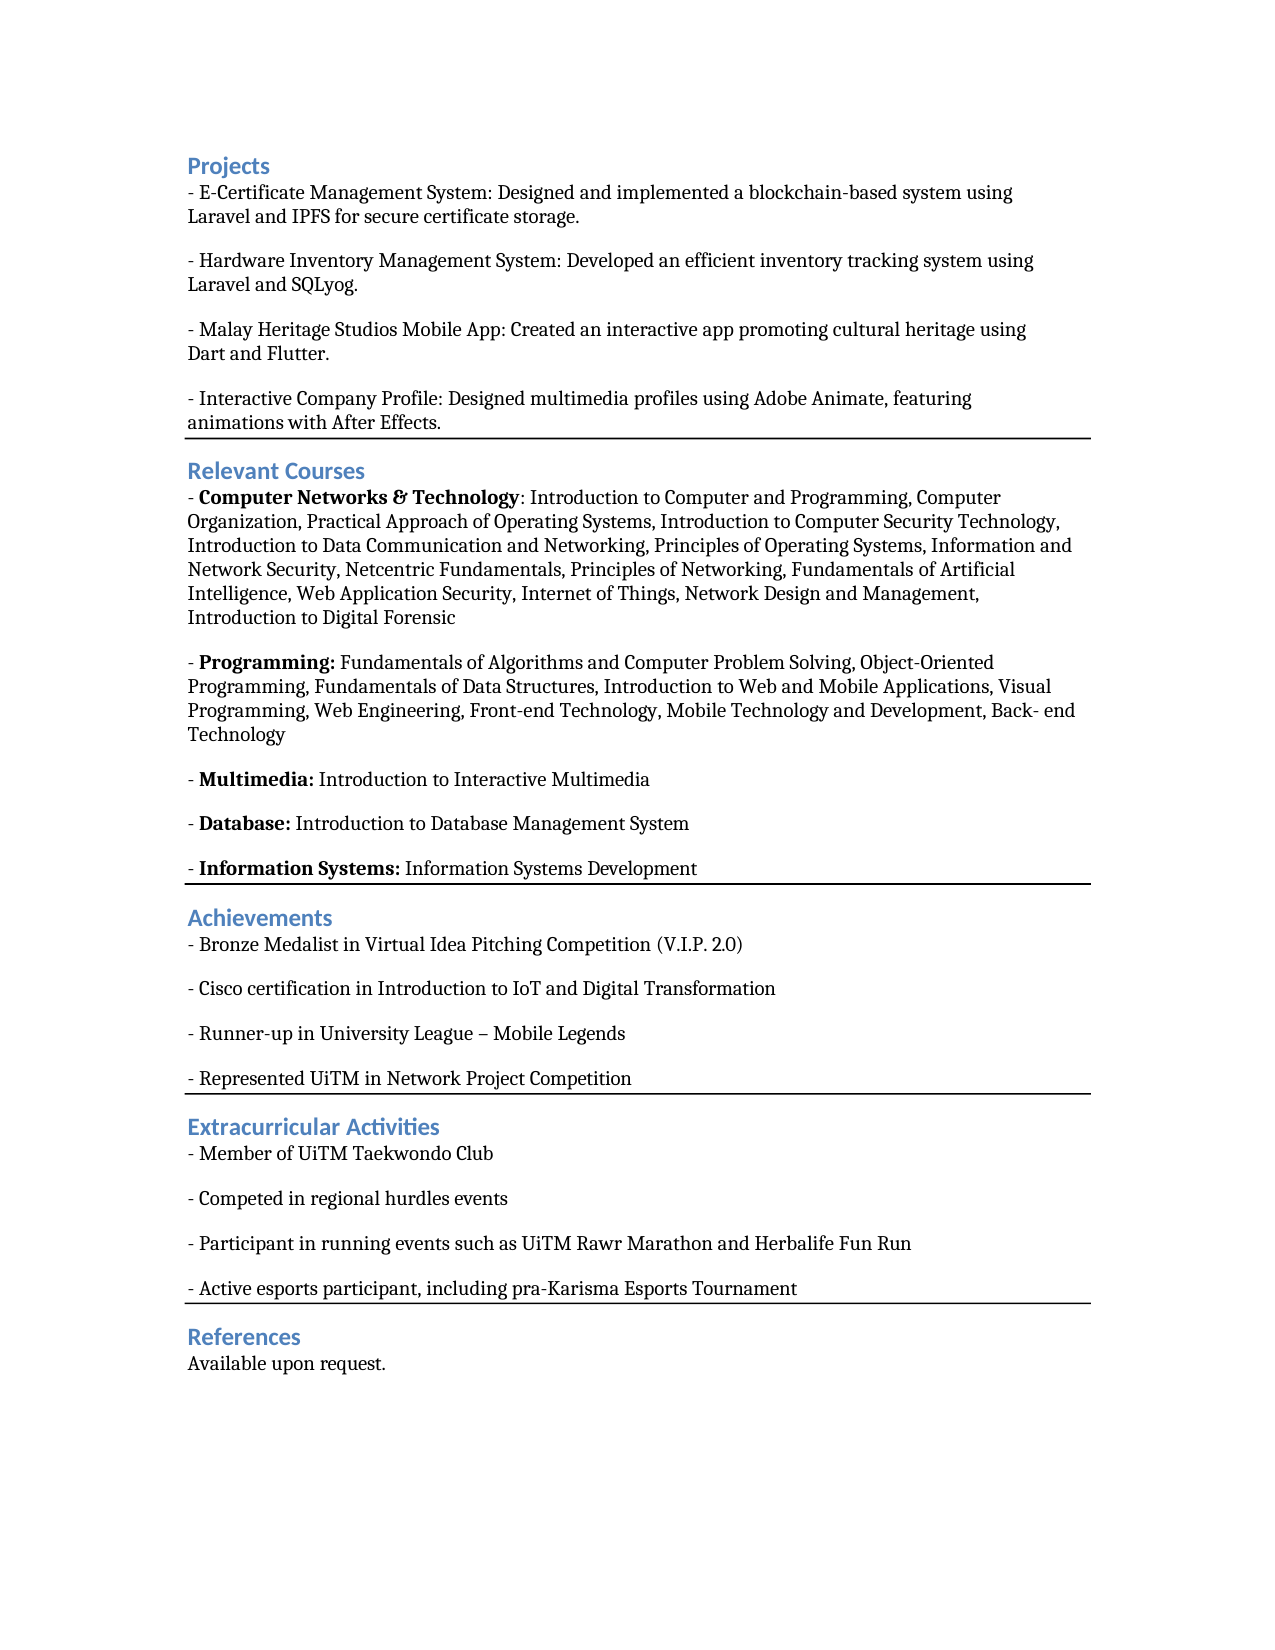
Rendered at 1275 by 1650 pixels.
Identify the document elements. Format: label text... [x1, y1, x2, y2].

list Information Systems: Information Systems Development [187, 857, 1125, 881]
list Active esports participant, including pra-Karisma Esports Tournament [187, 1276, 1125, 1300]
list Cisco certification in Introduction to IoT and Digital Transformation [187, 977, 1125, 1001]
list Runner-up in University League – Mobile Legends [187, 1022, 1125, 1046]
list Computer Networks & Technology: Introduction to Computer and Programming, Computer Organization, Practical Approach of Operating Systems, Introduction to Computer Security Technology, Introduction to Data Communication and Networking, Principles of Operating Systems, Information and Network Security, Netcentric Fundamentals, Principles of Networking, Fundamentals of Artificial Intelligence, Web Application Security, Internet of Things, Network Design and Management, Introduction to Digital Forensic [187, 486, 1082, 630]
list Multimedia: Introduction to Interactive Multimedia [187, 767, 1125, 791]
list Database: Introduction to Database Management System [187, 812, 1125, 836]
list Competed in regional hurdles events [187, 1187, 1125, 1211]
list Programming: Fundamentals of Algorithms and Computer Problem Solving, Object-Oriented Programming, Fundamentals of Data Structures, Introduction to Web and Mobile Applications, Visual Programming, Web Engineering, Front-end Technology, Mobile Technology and Development, Back- end Technology [187, 651, 1084, 746]
subtitle Relevant Courses [187, 456, 1125, 486]
subtitle References [187, 1321, 1125, 1352]
subtitle Achievements [187, 902, 1125, 932]
list Malay Heritage Studios Mobile App: Created an interactive app promoting cultural heritage using Dart and Flutter. [187, 318, 1059, 366]
list Bronze Medalist in Virtual Idea Pitching Competition (V.I.P. 2.0) [187, 932, 1125, 956]
list Member of UiTM Taekwondo Club [187, 1142, 1125, 1166]
list Participant in running events such as UiTM Rawr Marathon and Herbalife Fun Run [187, 1231, 1125, 1255]
list Represented UiTM in Network Project Competition [187, 1066, 1125, 1090]
list Interactive Company Profile: Designed multimedia profiles using Adobe Animate, featuring animations with After Effects. [187, 387, 1005, 434]
subtitle Projects [187, 150, 1125, 181]
list Hardware Inventory Management System: Developed an efficient inventory tracking system using Laravel and SQLyog. [187, 249, 1068, 297]
list E-Certificate Management System: Designed and implemented a blockchain-based system using Laravel and IPFS for secure certificate storage. [187, 181, 1048, 228]
subtitle Extracurricular Activities [187, 1111, 1125, 1142]
text Available upon request. [187, 1352, 1125, 1376]
